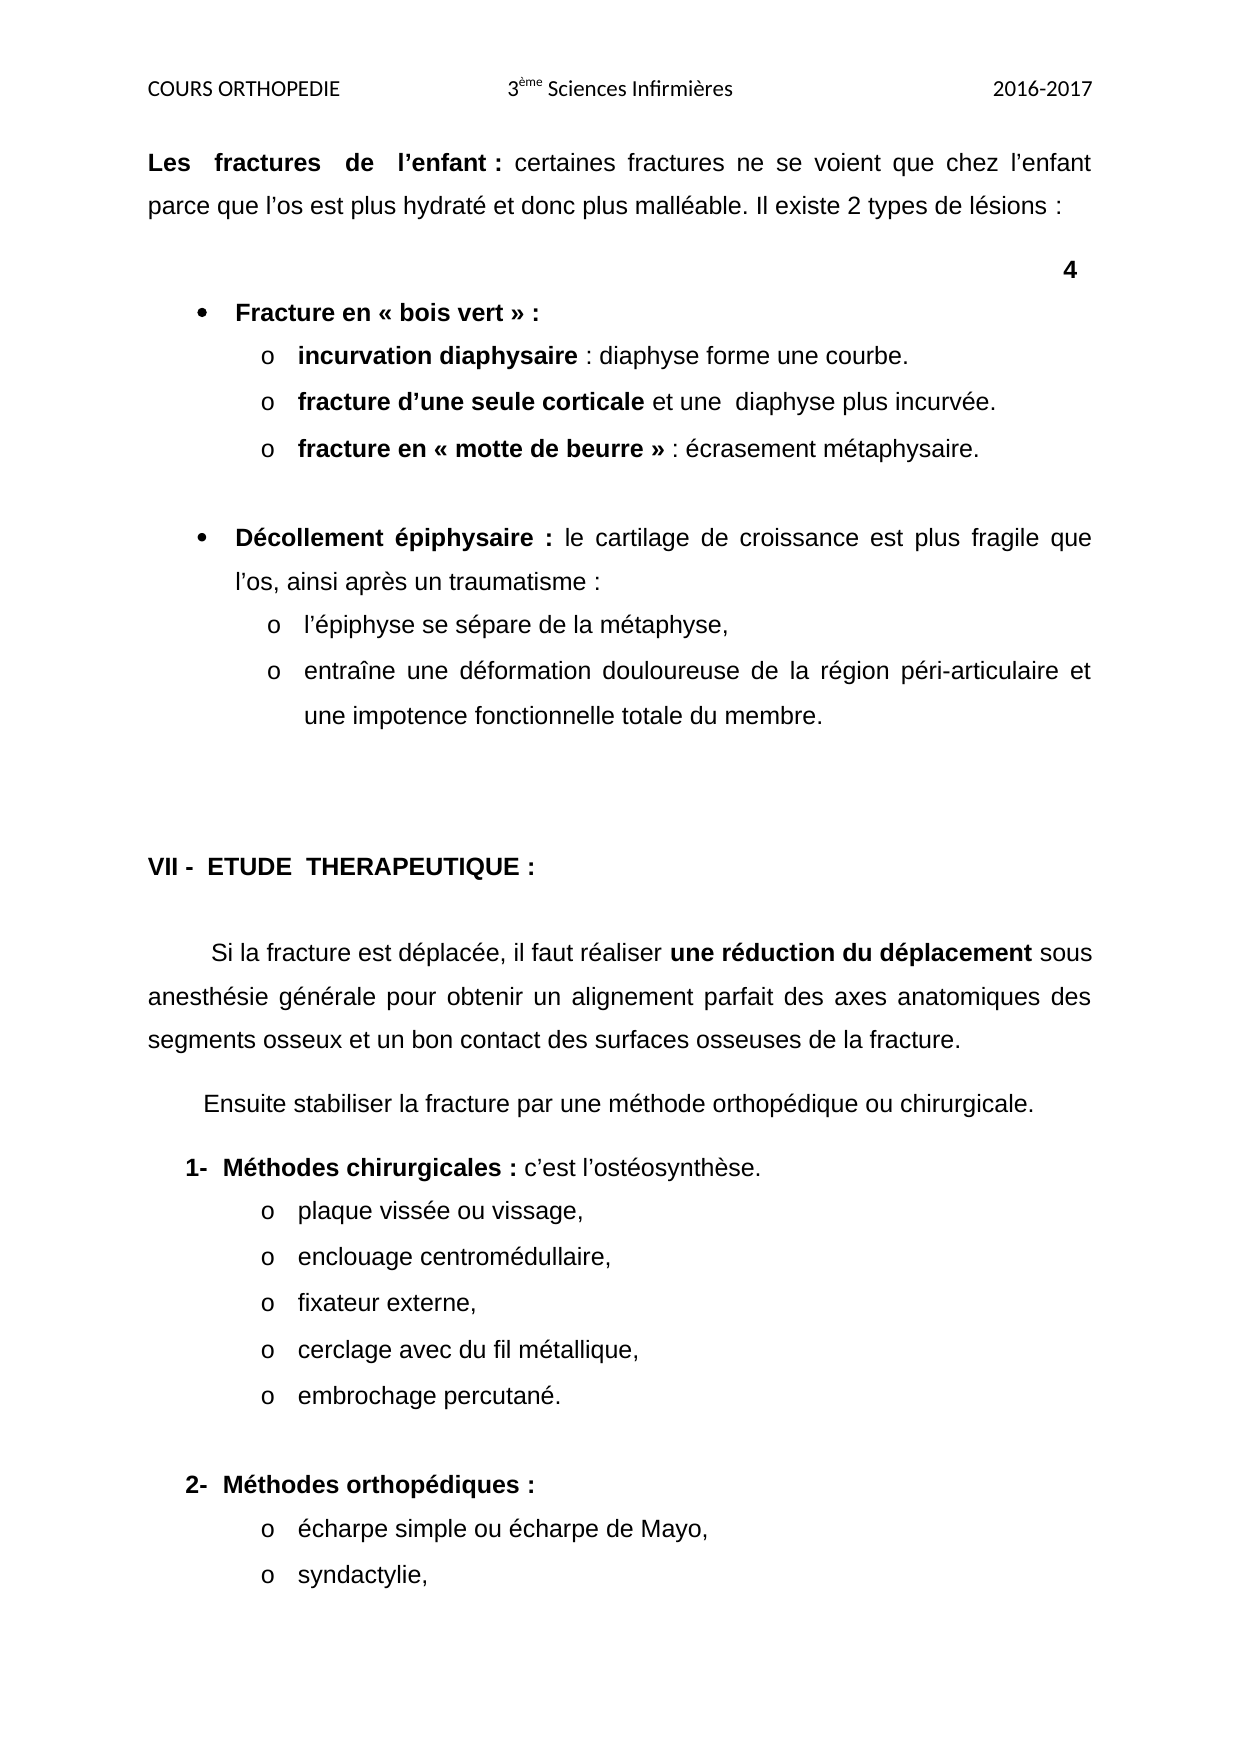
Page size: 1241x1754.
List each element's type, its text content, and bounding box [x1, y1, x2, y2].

list fracture d’une seule corticale et une diaphyse plus incurvée. [260, 387, 1093, 418]
list fixateur externe, [260, 1288, 1093, 1319]
text Les fractures de l’enfant : certaines fractures ne se voient que chez l’enfant parce que l’os est plus hydraté et donc plus malléable. Il existe 2 types de lésions : [148, 148, 1093, 219]
text 4 [959, 255, 1093, 283]
list l’épiphyse se sépare de la métaphyse, [266, 609, 1093, 641]
list Méthodes orthopédiques : [185, 1471, 1093, 1499]
text VII - ETUDE THERAPEUTIQUE : [148, 851, 1093, 880]
list syndactylie, [260, 1560, 1093, 1591]
list entraîne une déformation douloureuse de la région péri-articulaire et une impotence fonctionnelle totale du membre. [266, 656, 1093, 730]
list enclouage centromédullaire, [260, 1242, 1093, 1273]
text Si la fracture est déplacée, il faut réaliser une réduction du déplacement sous anesthésie générale pour obtenir un alignement parfait des axes anatomiques des segments osseux et un bon contact des surfaces osseuses de la fracture. [148, 938, 1093, 1053]
list plaque vissée ou vissage, [260, 1196, 1093, 1227]
list incurvation diaphysaire : diaphyse forme une courbe. [260, 341, 1093, 372]
list fracture en « motte de beurre » : écrasement métaphysaire. [260, 434, 1093, 465]
list Fracture en « bois vert » : [198, 298, 1093, 327]
list embrochage percutané. [260, 1381, 1093, 1412]
text Ensuite stabiliser la fracture par une méthode orthopédique ou chirurgicale. [148, 1088, 1093, 1117]
list Décollement épiphysaire : le cartilage de croissance est plus fragile que l’os, ainsi après un traumatisme : [198, 523, 1093, 595]
list Méthodes chirurgicales : c’est l’ostéosynthèse. [185, 1152, 1093, 1181]
list cerclage avec du fil métallique, [260, 1335, 1093, 1366]
list écharpe simple ou écharpe de Mayo, [260, 1514, 1093, 1544]
